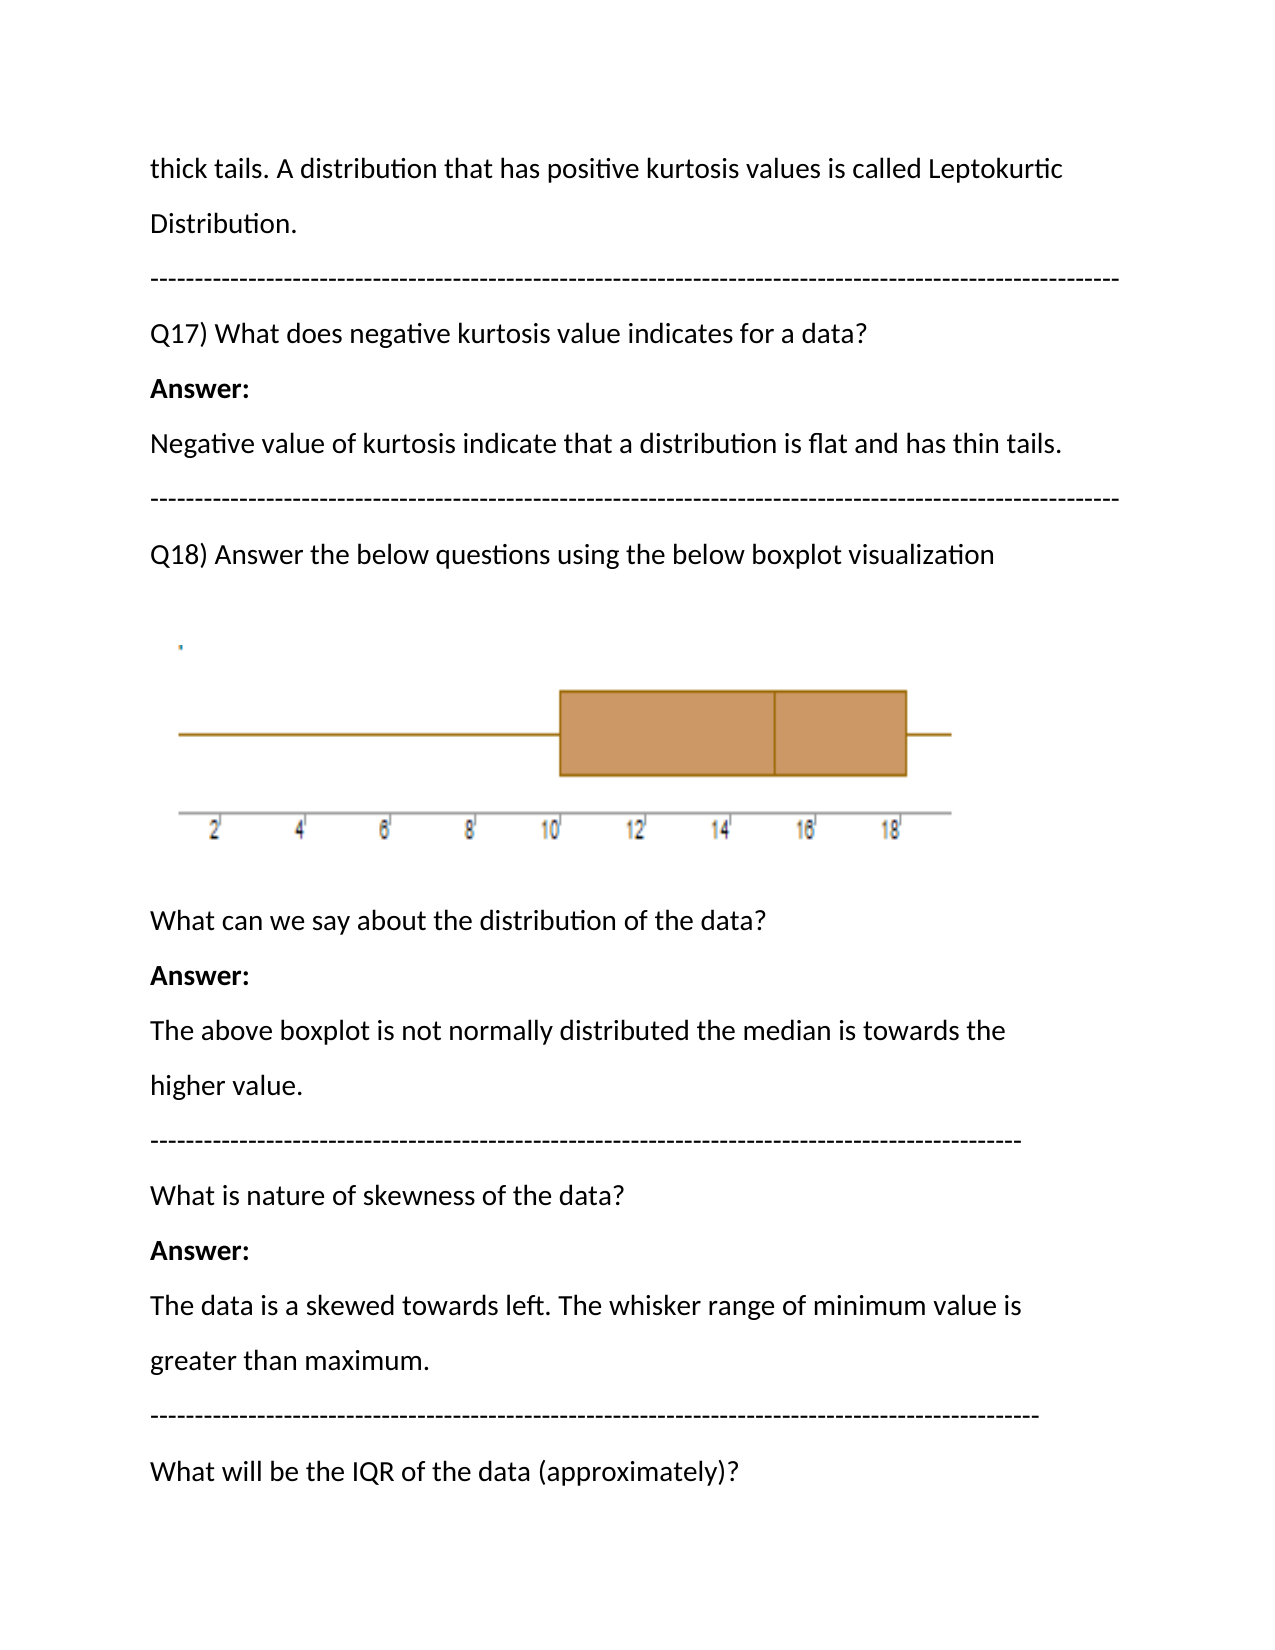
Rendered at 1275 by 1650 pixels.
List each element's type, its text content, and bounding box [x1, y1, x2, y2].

text The data is a skewed towards left. The whisker range of minimum value is [150, 1287, 1125, 1323]
text Answer: [150, 957, 1125, 992]
text ---------------------------------------------------------------------------------------------------- [150, 1397, 1125, 1433]
text Distribution. [150, 205, 1125, 241]
text ------------------------------------------------------------------------------------------------------------- [150, 481, 1125, 516]
text What is nature of skewness of the data? [150, 1177, 1125, 1213]
text Negative value of kurtosis indicate that a distribution is flat and has thin tails. [150, 426, 1125, 461]
text Answer: [150, 370, 1125, 406]
text Q17) What does negative kurtosis value indicates for a data? [150, 315, 1125, 351]
text greater than maximum. [150, 1342, 1125, 1378]
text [150, 260, 1125, 296]
text Q18) Answer the below questions using the below boxplot visualization [150, 536, 1125, 571]
text Answer: [150, 1232, 1125, 1268]
text What can we say about the distribution of the data? [150, 902, 1125, 937]
text The above boxplot is not normally distributed the median is towards the [150, 1012, 1125, 1047]
text higher value. [150, 1067, 1125, 1102]
picture [150, 645, 1068, 883]
text What will be the IQR of the data (approximately)? [150, 1453, 1125, 1488]
text -------------------------------------------------------------------------------------------------- [150, 1122, 1125, 1158]
text thick tails. A distribution that has positive kurtosis values is called Leptokurtic [150, 150, 1125, 186]
